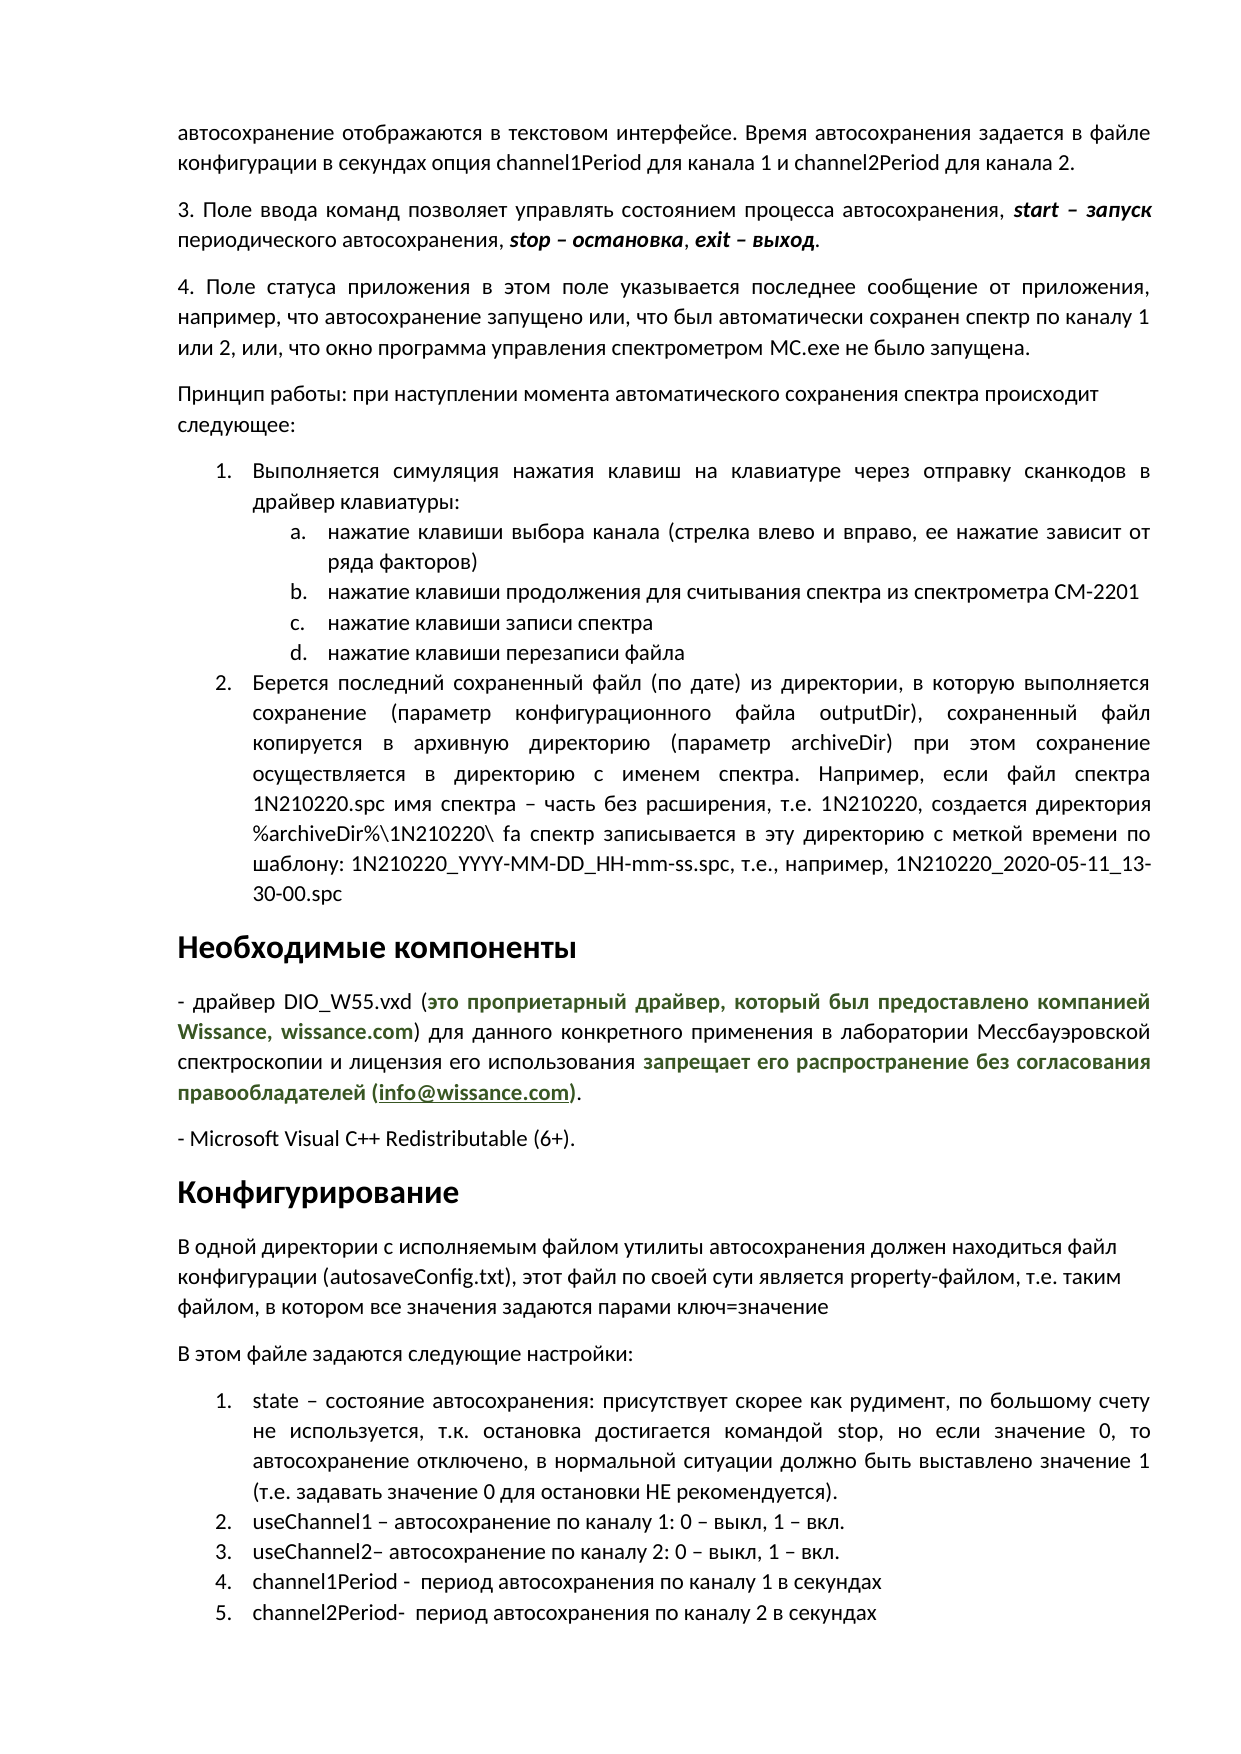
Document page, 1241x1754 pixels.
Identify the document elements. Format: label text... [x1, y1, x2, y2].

list useChannel1 – автосохранение по каналу 1: 0 – выкл, 1 – вкл. [215, 1507, 1152, 1535]
list state – состояние автосохранения: присутствует скорее как рудимент, по большому счету не используется, т.к. остановка достигается командой stop, но если значение 0, то автосохранение отключено, в нормальной ситуации должно быть выставлено значение 1 (т.е. задавать значение 0 для остановки НЕ рекомендуется). [215, 1386, 1152, 1505]
list нажатие клавиши перезаписи файла [290, 638, 1152, 666]
text - драйвер DIO_W55.vxd (это проприетарный драйвер, который был предоставлено компанией Wissance, wissance.com) для данного конкретного применения в лаборатории Мессбауэровской спектроскопии и лицензия его использования запрещает его распространение без согласования правообладателей (info@wissance.com). [177, 987, 1152, 1106]
text В этом файле задаются следующие настройки: [177, 1339, 1152, 1367]
list нажатие клавиши записи спектра [290, 608, 1152, 636]
list channel2Period- период автосохранения по каналу 2 в секундах [215, 1598, 1152, 1626]
list channel1Period - период автосохранения по каналу 1 в секундах [215, 1567, 1152, 1596]
list нажатие клавиши выбора канала (стрелка влево и вправо, ее нажатие зависит от ряда факторов) [290, 517, 1152, 575]
text Необходимые компоненты [177, 926, 1152, 967]
list useChannel2– автосохранение по каналу 2: 0 – выкл, 1 – вкл. [215, 1537, 1152, 1565]
text Принцип работы: при наступлении момента автоматического сохранения спектра происходит следующее: [177, 379, 1152, 438]
text Конфигурирование [177, 1171, 1152, 1212]
list Берется последний сохраненный файл (по дате) из директории, в которую выполняется сохранение (параметр конфигурационного файла outputDir), сохраненный файл копируется в архивную директорию (параметр archiveDir) при этом сохранение осуществляется в директорию с именем спектра. Например, если файл спектра 1N210220.spc имя спектра – часть без расширения, т.е. 1N210220, создается директория %archiveDir%\1N210220\ fа спектр записывается в эту директорию с меткой времени по шаблону: 1N210220_YYYY-MM-DD_HH-mm-ss.spc, т.е., например, 1N210220_2020-05-11_13-30-00.spc [215, 668, 1152, 908]
list нажатие клавиши продолжения для считывания спектра из спектрометра СМ-2201 [290, 577, 1152, 606]
text 4. Поле статуса приложения в этом поле указывается последнее сообщение от приложения, например, что автосохранение запущено или, что был автоматически сохранен спектр по каналу 1 или 2, или, что окно программа управления спектрометром MC.exe не было запущена. [177, 272, 1152, 361]
text 3. Поле ввода команд позволяет управлять состоянием процесса автосохранения, start – запуск периодического автосохранения, stop – остановка, exit – выход. [177, 195, 1152, 253]
text В одной директории с исполняемым файлом утилиты автосохранения должен находиться файл конфигурации (autosaveConfig.txt), этот файл по своей сути является property-файлом, т.е. таким файлом, в котором все значения задаются парами ключ=значение [177, 1232, 1152, 1321]
text - Microsoft Visual C++ Redistributable (6+). [177, 1124, 1152, 1153]
list Выполняется симуляция нажатия клавиш на клавиатуре через отправку сканкодов в драйвер клавиатуры: [215, 457, 1152, 515]
